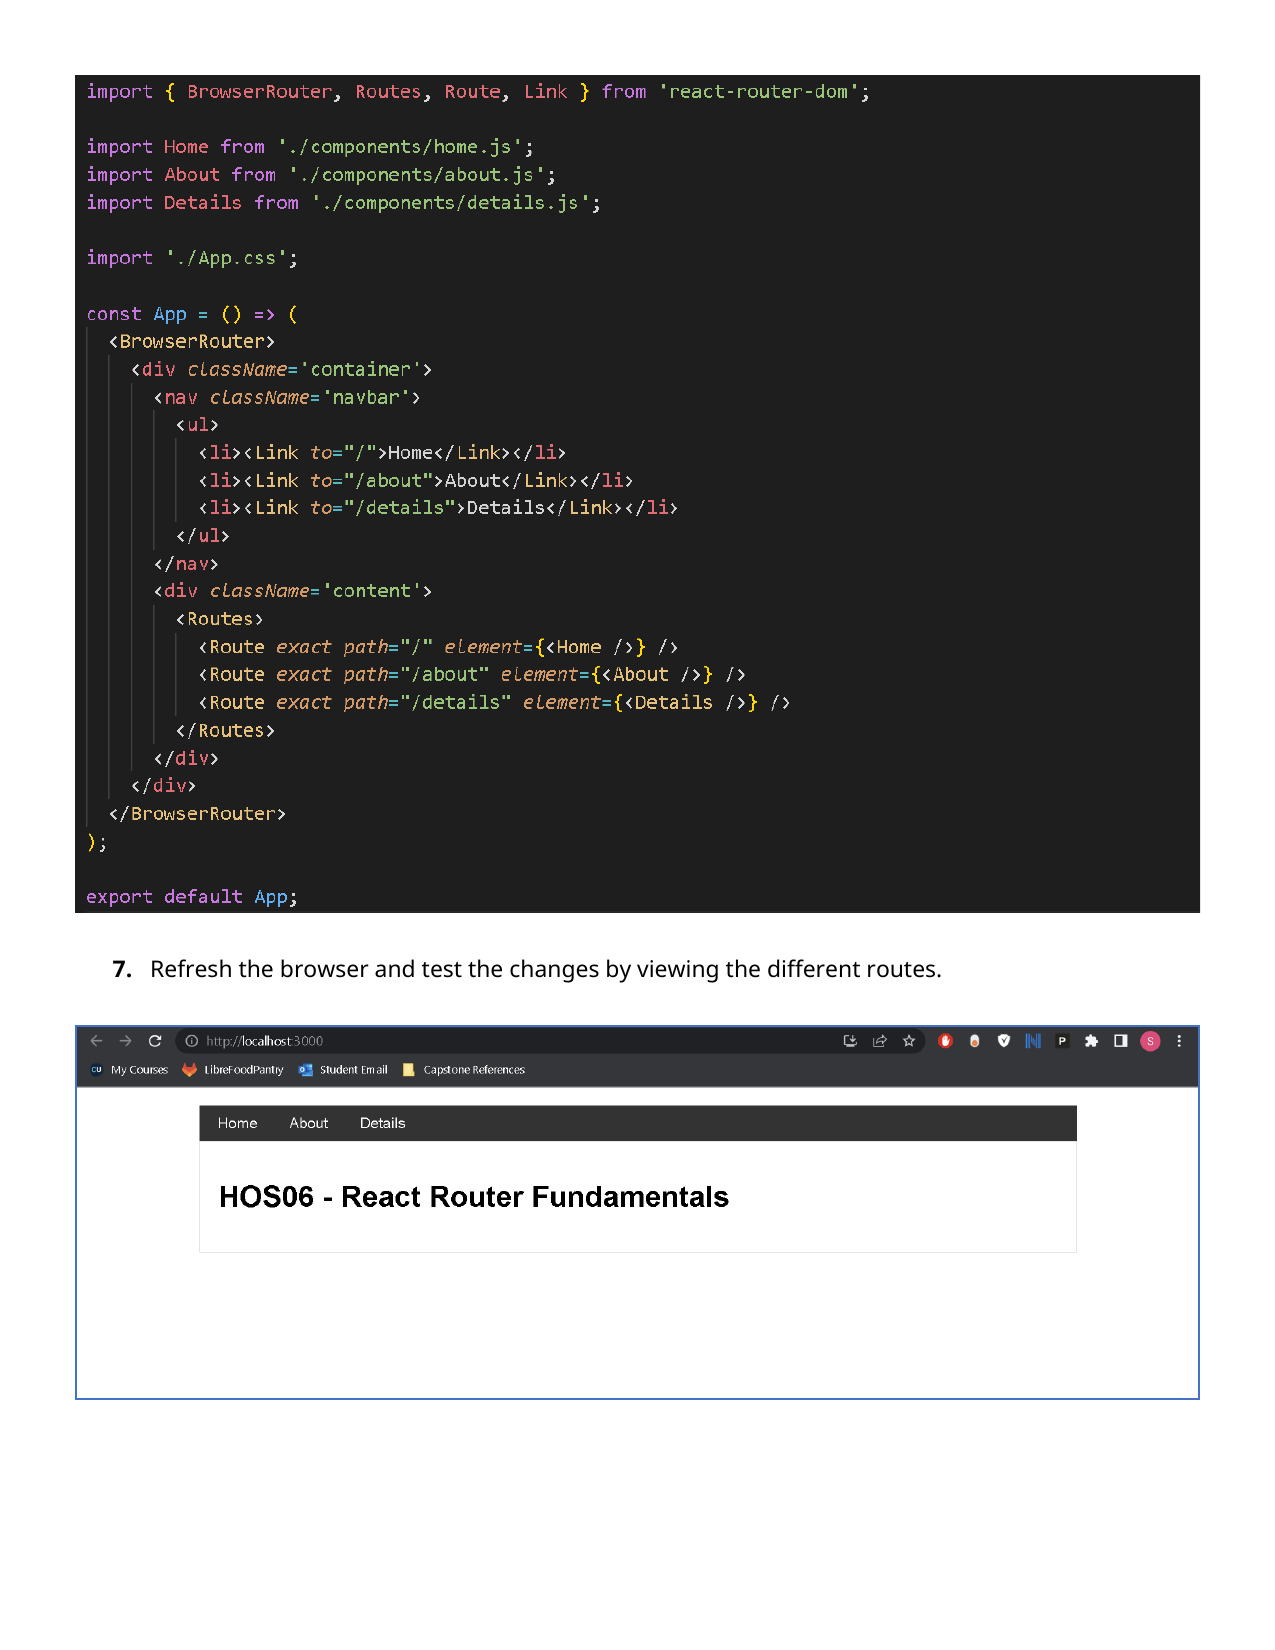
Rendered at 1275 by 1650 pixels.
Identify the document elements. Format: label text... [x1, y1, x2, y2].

picture [75, 75, 1200, 913]
list Refresh the browser and test the changes by viewing the different routes. [112, 953, 1200, 984]
picture [77, 1027, 1198, 1398]
